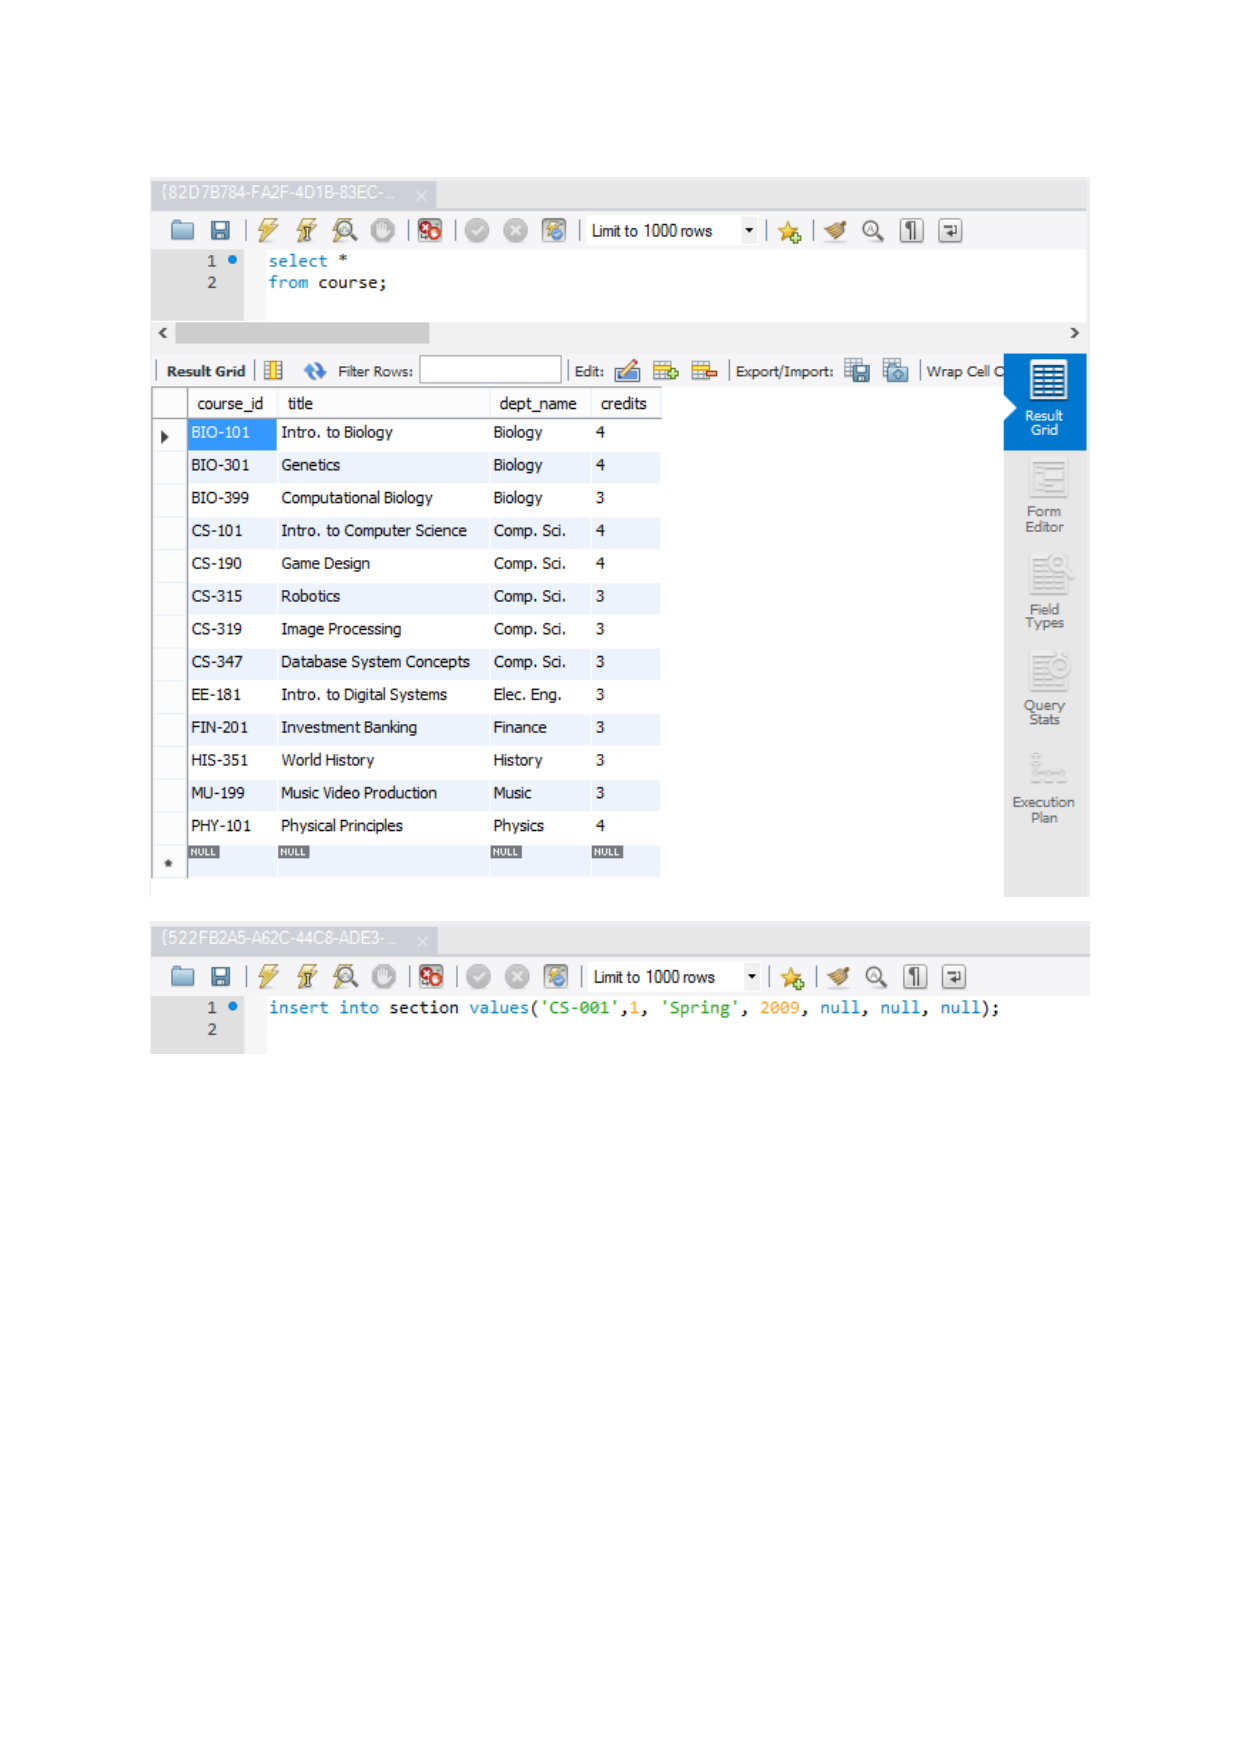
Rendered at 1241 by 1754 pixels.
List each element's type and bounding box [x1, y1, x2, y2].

picture [150, 177, 1091, 897]
picture [150, 921, 1091, 1054]
